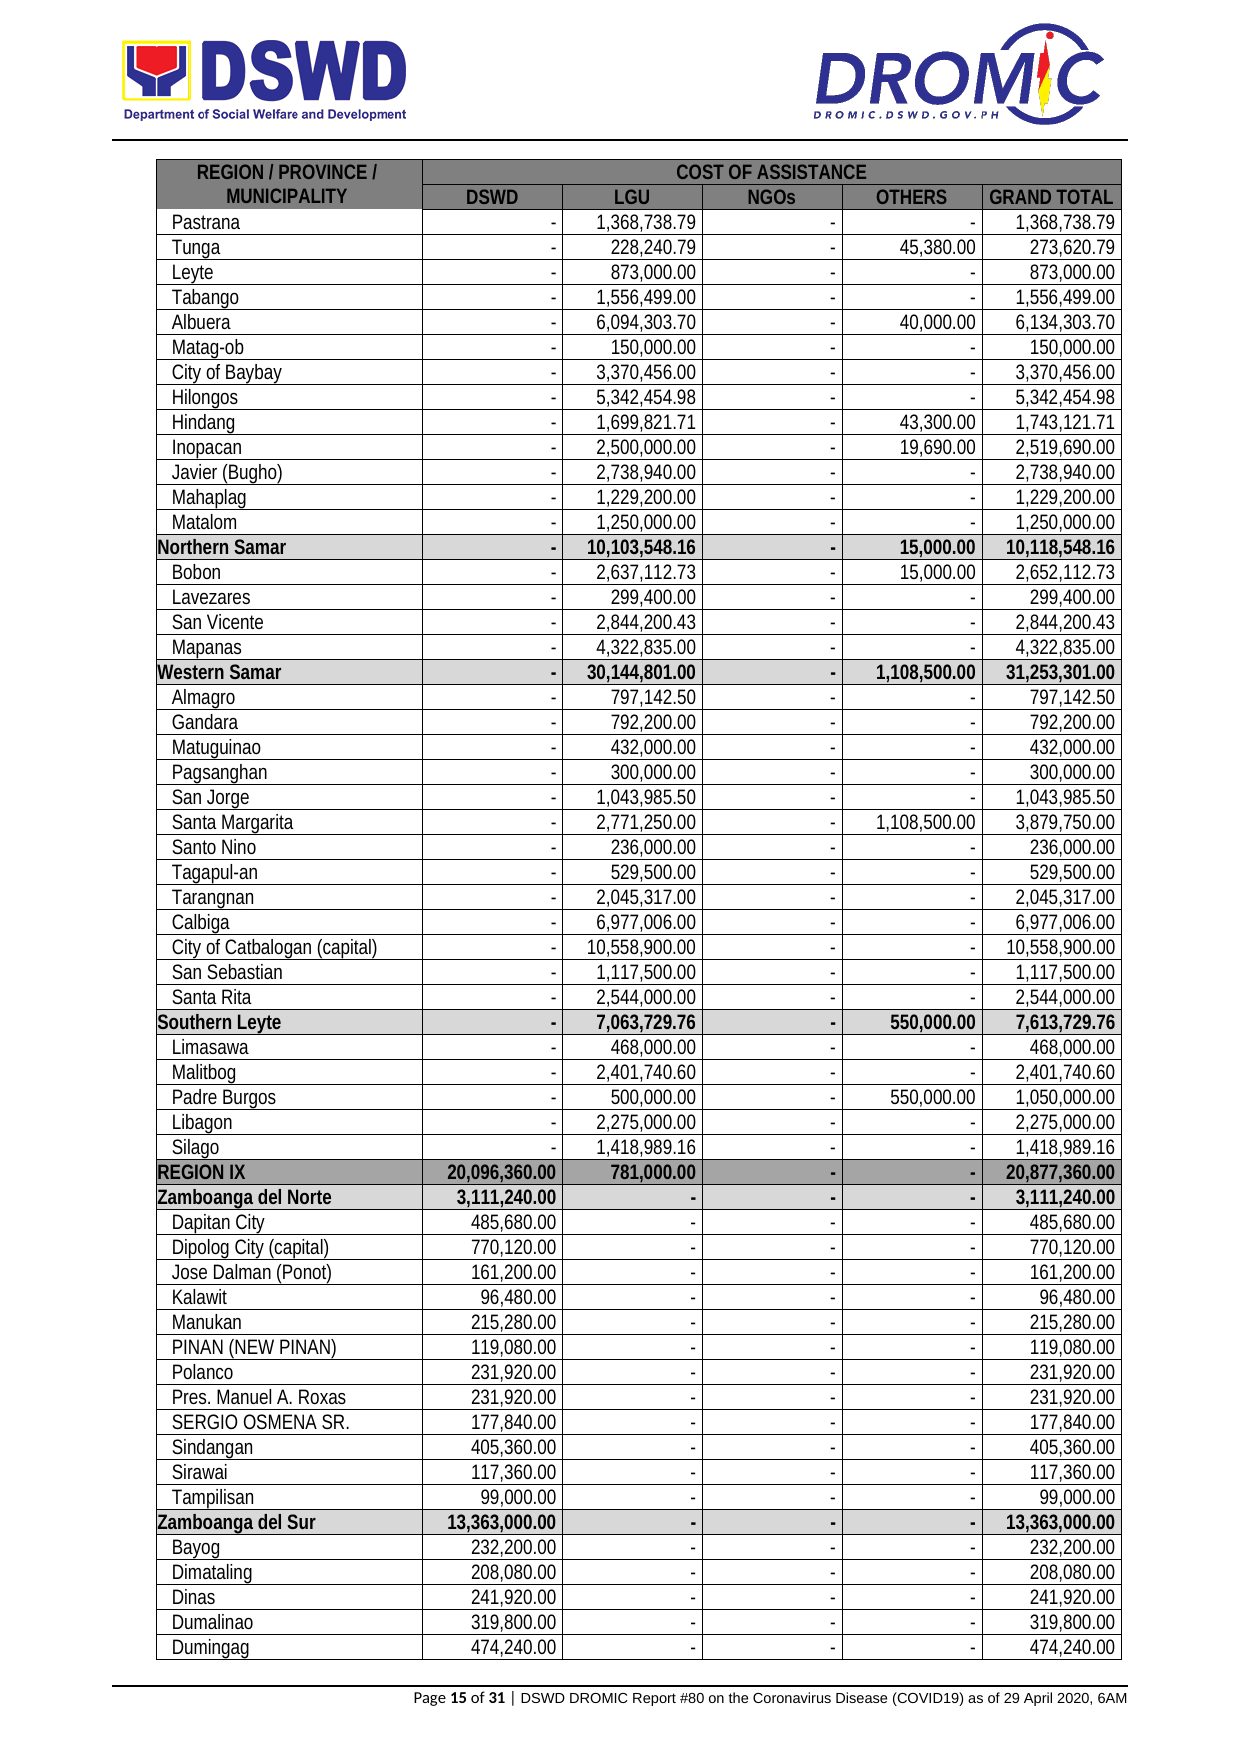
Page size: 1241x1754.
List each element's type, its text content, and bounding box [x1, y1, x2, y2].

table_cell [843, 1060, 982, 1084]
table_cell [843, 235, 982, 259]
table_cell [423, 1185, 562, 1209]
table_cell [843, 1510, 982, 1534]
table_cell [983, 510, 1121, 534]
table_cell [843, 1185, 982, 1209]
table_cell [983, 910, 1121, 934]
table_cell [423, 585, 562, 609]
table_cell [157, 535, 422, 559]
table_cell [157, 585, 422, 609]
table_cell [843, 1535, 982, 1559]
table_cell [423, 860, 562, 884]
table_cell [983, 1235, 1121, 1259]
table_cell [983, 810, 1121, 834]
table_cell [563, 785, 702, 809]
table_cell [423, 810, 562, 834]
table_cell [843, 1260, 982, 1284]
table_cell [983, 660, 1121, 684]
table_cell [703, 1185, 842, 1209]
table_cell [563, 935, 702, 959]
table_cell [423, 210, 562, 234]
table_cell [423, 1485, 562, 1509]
table_cell GRAND TOTAL [983, 185, 1121, 209]
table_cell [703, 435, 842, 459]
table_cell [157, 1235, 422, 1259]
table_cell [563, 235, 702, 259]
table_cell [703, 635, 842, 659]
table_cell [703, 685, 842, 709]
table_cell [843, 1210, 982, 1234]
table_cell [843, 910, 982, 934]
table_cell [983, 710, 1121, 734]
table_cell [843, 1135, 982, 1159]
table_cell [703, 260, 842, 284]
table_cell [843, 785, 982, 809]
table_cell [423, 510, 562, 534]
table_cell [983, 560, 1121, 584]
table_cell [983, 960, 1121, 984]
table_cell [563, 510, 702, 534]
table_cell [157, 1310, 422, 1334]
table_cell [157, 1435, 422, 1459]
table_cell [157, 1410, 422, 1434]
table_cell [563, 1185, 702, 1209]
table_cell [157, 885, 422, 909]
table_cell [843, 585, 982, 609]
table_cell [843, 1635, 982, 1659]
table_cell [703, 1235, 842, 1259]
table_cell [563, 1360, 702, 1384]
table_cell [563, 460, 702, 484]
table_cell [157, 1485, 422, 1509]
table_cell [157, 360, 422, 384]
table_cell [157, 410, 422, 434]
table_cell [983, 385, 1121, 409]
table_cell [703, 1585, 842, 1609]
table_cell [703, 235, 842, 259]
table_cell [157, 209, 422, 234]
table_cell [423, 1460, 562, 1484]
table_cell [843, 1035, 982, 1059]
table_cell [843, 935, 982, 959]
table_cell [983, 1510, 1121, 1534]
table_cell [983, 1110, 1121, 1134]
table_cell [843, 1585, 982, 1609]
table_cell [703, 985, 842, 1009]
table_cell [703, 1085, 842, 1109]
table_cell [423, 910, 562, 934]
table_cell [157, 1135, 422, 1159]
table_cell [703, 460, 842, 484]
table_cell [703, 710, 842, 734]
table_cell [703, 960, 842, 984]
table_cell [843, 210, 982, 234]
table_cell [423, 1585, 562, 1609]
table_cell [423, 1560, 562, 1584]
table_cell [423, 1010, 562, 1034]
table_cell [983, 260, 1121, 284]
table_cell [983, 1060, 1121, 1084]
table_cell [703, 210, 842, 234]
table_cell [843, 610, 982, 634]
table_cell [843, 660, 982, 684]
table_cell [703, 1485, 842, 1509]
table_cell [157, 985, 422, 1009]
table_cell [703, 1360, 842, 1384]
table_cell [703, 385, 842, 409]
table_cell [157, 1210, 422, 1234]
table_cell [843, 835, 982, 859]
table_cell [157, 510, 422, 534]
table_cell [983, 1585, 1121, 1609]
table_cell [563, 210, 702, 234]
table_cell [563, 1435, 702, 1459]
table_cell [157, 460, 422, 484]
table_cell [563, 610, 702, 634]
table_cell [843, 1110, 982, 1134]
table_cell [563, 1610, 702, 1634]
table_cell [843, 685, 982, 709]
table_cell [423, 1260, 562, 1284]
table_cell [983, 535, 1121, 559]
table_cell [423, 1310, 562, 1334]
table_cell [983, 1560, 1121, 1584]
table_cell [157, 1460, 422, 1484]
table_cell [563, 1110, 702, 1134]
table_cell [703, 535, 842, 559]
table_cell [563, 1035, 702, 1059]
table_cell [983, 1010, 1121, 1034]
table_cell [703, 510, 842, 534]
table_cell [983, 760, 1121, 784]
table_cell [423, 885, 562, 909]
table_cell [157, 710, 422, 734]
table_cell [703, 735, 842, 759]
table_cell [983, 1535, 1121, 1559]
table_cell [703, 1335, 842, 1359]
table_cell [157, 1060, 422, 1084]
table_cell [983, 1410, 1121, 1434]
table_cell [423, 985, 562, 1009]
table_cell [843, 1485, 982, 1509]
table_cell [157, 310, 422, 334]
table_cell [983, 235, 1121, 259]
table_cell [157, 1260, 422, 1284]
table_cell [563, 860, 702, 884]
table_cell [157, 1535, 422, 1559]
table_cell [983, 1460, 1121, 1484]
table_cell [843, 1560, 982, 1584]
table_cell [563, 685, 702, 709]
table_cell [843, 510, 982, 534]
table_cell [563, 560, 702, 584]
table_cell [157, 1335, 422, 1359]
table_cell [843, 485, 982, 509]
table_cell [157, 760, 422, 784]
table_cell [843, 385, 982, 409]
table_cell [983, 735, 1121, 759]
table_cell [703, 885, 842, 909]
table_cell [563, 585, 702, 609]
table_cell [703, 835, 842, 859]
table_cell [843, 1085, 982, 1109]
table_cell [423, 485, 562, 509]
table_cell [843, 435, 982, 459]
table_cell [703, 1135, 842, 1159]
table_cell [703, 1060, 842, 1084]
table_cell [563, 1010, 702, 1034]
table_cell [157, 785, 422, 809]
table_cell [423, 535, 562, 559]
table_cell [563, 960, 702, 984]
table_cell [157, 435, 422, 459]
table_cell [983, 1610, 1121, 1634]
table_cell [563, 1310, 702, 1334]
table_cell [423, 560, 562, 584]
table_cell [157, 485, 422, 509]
picture [112, 37, 417, 125]
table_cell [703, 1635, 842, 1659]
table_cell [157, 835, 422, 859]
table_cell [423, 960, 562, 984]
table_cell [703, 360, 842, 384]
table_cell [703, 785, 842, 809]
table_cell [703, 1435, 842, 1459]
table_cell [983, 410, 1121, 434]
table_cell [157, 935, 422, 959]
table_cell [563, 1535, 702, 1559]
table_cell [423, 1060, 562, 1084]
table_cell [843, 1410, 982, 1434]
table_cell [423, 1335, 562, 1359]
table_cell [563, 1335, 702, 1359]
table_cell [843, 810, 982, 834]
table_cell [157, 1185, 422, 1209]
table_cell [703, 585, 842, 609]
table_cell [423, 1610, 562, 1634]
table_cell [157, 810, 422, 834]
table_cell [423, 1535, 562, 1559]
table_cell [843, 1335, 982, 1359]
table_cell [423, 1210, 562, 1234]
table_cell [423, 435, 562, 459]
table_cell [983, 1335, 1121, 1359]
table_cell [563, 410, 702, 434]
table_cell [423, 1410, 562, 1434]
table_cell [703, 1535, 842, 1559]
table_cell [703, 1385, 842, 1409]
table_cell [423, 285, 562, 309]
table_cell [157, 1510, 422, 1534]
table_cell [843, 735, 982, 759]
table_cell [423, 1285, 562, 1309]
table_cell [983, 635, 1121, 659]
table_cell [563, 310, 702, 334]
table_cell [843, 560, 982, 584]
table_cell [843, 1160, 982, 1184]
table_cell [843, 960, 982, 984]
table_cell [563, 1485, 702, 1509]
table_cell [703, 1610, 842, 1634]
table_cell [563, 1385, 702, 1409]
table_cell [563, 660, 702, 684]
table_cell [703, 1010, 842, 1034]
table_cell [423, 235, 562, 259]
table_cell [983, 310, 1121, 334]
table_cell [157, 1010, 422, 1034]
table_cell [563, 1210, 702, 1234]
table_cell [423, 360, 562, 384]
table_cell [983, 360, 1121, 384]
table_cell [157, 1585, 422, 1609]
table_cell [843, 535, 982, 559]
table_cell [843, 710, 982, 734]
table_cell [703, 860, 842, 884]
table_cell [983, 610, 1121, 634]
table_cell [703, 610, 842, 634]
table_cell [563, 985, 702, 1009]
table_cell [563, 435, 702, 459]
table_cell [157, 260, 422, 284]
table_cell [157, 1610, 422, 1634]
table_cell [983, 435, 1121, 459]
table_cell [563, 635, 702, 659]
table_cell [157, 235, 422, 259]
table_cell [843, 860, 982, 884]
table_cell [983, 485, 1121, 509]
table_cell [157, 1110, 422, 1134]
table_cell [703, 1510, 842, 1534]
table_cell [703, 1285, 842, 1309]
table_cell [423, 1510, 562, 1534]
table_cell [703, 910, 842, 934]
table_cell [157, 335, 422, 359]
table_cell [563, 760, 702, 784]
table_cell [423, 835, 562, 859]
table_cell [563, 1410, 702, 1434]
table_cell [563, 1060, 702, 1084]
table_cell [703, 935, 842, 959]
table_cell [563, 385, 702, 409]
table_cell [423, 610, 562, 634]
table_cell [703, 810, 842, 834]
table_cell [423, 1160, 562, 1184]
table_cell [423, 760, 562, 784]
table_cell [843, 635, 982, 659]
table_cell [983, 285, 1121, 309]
table_header REGION / PROVINCE / MUNICIPALITY [157, 160, 422, 209]
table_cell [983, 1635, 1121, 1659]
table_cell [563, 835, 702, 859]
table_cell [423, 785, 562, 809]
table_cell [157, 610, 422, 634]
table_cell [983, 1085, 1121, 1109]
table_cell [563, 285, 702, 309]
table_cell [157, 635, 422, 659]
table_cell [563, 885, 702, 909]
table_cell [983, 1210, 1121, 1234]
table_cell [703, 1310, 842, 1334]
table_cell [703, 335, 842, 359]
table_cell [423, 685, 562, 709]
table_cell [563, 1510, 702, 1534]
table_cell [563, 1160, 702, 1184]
table_cell OTHERS [843, 185, 982, 209]
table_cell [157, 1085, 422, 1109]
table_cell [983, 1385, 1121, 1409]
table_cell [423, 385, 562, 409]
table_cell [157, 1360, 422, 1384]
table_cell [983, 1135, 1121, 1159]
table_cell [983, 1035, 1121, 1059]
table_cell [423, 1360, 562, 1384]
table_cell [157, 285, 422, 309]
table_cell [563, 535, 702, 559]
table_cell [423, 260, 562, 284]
table_header COST OF ASSISTANCE [423, 160, 1121, 184]
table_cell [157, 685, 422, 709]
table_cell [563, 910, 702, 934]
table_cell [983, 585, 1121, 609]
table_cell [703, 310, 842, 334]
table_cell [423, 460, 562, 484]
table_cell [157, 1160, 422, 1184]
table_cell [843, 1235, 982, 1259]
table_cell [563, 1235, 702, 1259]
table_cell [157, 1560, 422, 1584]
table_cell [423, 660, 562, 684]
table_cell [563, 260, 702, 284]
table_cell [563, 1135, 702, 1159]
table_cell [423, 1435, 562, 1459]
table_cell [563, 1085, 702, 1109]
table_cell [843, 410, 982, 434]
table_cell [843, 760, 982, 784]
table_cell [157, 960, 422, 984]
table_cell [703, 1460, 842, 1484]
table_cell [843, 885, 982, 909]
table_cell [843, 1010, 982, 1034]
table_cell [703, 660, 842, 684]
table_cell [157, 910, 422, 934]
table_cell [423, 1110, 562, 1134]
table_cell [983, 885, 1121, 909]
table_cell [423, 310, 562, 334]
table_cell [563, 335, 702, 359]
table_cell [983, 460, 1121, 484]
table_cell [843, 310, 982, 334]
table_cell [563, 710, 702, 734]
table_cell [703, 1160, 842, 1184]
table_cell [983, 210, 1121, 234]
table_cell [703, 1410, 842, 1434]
table_cell DSWD [423, 185, 562, 209]
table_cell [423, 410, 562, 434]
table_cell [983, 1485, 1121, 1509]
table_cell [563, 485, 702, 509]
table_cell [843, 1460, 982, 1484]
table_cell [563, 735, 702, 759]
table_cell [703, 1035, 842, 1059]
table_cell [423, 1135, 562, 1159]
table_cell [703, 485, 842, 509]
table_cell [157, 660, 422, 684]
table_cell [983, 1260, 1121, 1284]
table_cell NGOs [703, 185, 842, 209]
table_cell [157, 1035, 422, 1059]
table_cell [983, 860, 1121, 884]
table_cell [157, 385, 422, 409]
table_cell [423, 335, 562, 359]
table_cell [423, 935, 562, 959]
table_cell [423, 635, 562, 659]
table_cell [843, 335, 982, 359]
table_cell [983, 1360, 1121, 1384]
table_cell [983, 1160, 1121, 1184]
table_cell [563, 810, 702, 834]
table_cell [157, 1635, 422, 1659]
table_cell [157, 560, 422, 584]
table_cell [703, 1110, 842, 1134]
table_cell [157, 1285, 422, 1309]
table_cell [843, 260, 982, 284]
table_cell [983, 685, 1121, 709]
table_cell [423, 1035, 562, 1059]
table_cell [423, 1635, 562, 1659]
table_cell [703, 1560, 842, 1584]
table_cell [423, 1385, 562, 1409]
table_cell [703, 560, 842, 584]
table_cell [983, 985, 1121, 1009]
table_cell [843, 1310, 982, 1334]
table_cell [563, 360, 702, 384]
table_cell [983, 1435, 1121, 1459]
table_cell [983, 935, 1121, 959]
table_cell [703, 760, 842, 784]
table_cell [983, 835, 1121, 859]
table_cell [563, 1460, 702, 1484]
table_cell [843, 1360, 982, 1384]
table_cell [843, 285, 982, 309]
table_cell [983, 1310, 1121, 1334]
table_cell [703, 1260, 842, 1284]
table_cell LGU [563, 185, 702, 209]
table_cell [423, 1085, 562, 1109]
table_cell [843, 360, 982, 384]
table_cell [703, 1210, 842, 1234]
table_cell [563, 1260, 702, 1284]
picture [781, 23, 1133, 125]
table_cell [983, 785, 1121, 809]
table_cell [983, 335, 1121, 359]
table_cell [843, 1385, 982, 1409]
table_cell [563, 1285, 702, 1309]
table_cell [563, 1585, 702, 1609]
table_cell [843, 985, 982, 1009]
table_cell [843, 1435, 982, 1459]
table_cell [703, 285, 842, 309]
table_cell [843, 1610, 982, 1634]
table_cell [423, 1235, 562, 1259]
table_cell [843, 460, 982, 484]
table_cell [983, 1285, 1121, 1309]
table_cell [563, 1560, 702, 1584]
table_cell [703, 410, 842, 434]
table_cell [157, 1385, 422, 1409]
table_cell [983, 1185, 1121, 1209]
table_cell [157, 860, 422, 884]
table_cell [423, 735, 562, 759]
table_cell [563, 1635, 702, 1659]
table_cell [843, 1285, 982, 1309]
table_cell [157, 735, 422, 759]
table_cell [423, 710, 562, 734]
